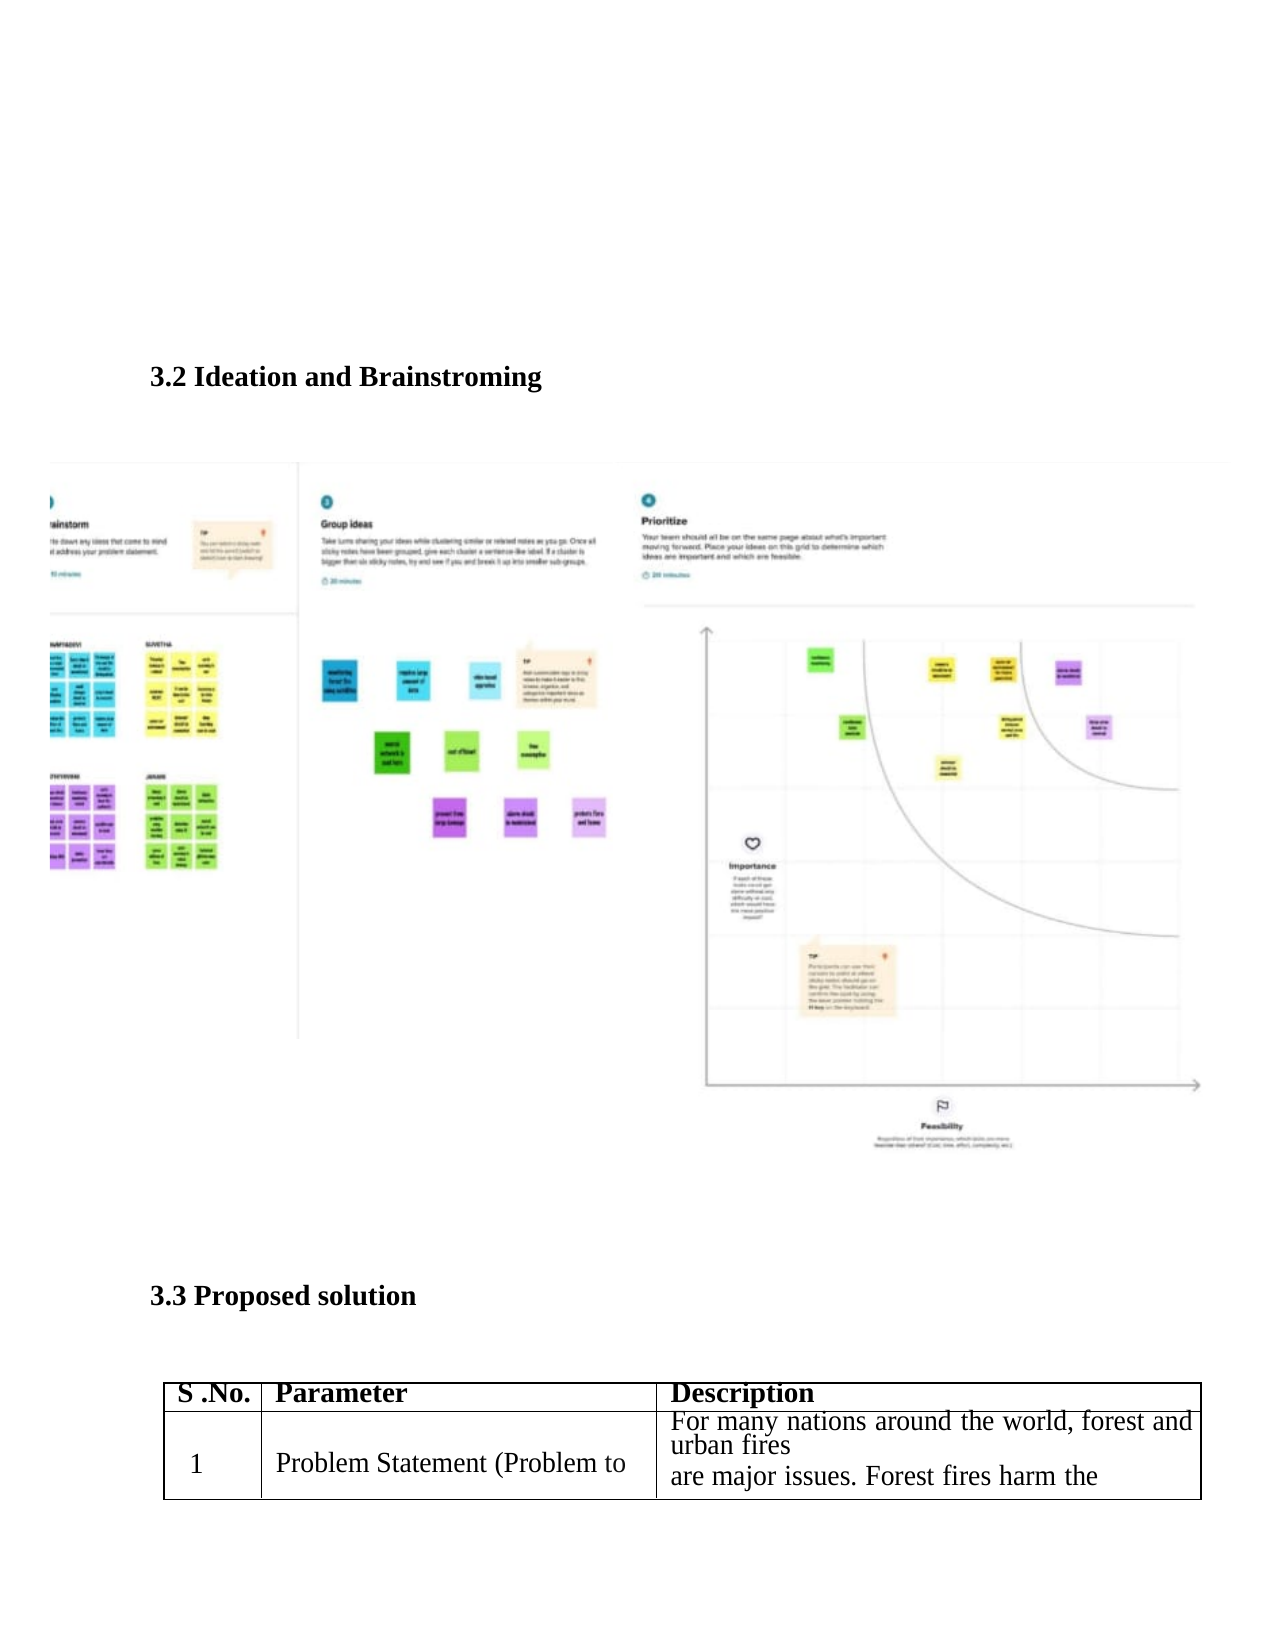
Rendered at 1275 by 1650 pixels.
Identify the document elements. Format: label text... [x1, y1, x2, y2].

text 3.2 Ideation and Brainstroming [150, 359, 1125, 392]
text 3.3 Proposed solution [150, 1278, 1125, 1311]
picture [49, 462, 1231, 1190]
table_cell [262, 1412, 656, 1498]
table_header Parameter [262, 1384, 656, 1411]
table_header S .No. [165, 1384, 261, 1411]
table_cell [657, 1412, 1200, 1498]
table_cell 1 [165, 1412, 261, 1498]
table_header Description [657, 1384, 1200, 1411]
